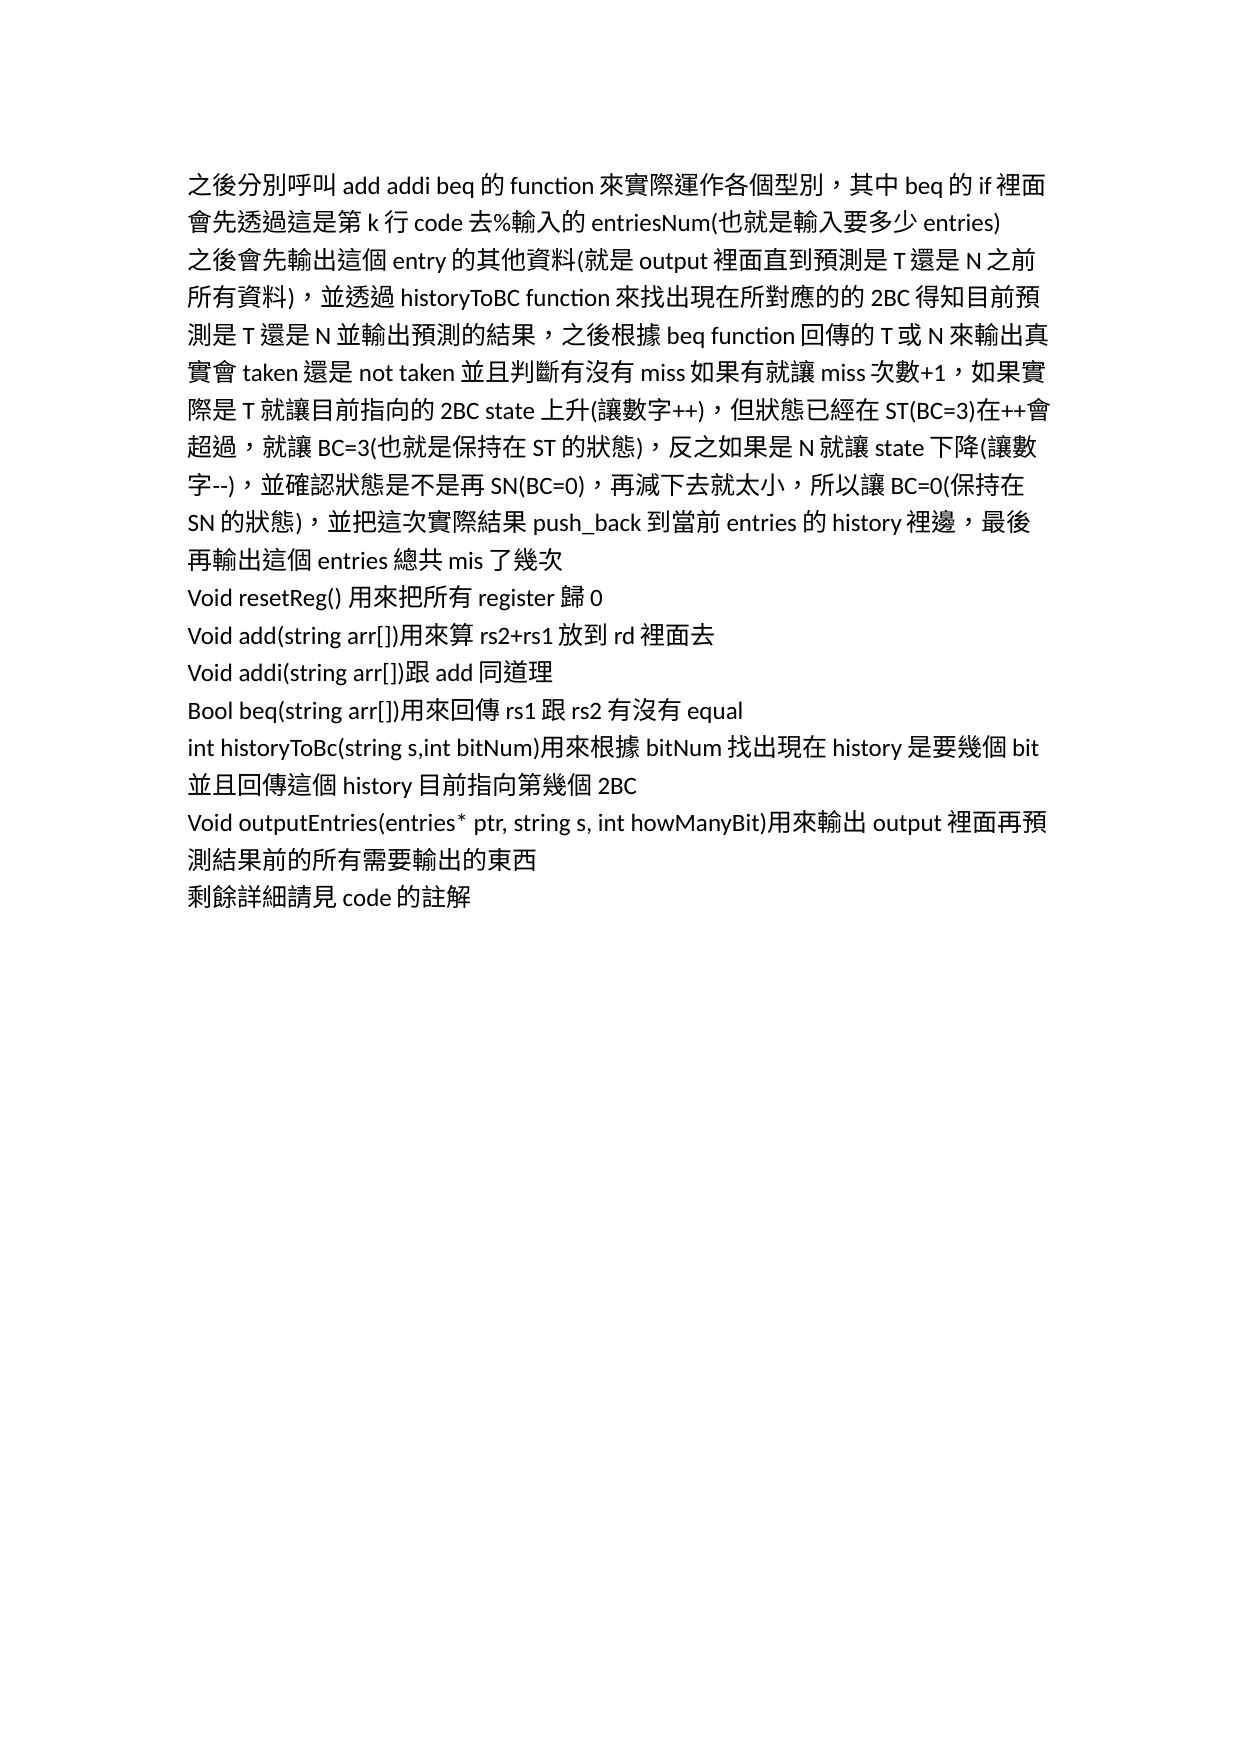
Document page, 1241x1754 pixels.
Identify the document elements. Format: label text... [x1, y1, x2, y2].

text 之後分別呼叫add addi beq的function來實際運作各個型別，其中beq的if裡面會先透過這是第k行code去%輸入的entriesNum(也就是輸入要多少entries) [187, 164, 1053, 239]
text Void addi(string arr[])跟add同道理 [187, 652, 1053, 689]
text Void add(string arr[])用來算rs2+rs1放到rd裡面去 [187, 614, 1053, 652]
text Void resetReg() 用來把所有register歸0 [187, 577, 1053, 614]
text Void outputEntries(entries* ptr, string s, int howManyBit)用來輸出output裡面再預測結果前的所有需要輸出的東西 [187, 802, 1053, 877]
text 剩餘詳細請見code的註解 [187, 877, 1053, 914]
text 之後會先輸出這個entry的其他資料(就是output裡面直到預測是T還是N之前所有資料)，並透過historyToBC function來找出現在所對應的的2BC得知目前預測是T還是N 並輸出預測的結果，之後根據beq function回傳的T或N來輸出真實會taken還是not taken並且判斷有沒有miss如果有就讓miss次數+1，如果實際是T就讓目前指向的2BC state上升(讓數字++)，但狀態已經在ST(BC=3)在++會超過，就讓BC=3(也就是保持在ST的狀態)，反之如果是N就讓state下降(讓數字--)，並確認狀態是不是再SN(BC=0)，再減下去就太小，所以讓BC=0(保持在SN的狀態)，並把這次實際結果push_back到當前entries的history裡邊，最後再輸出這個entries總共mis了幾次 [187, 239, 1053, 577]
text Bool beq(string arr[])用來回傳rs1跟rs2有沒有equal int historyToBc(string s,int bitNum)用來根據bitNum找出現在history是要幾個bit並且回傳這個history目前指向第幾個2BC [187, 689, 1053, 802]
